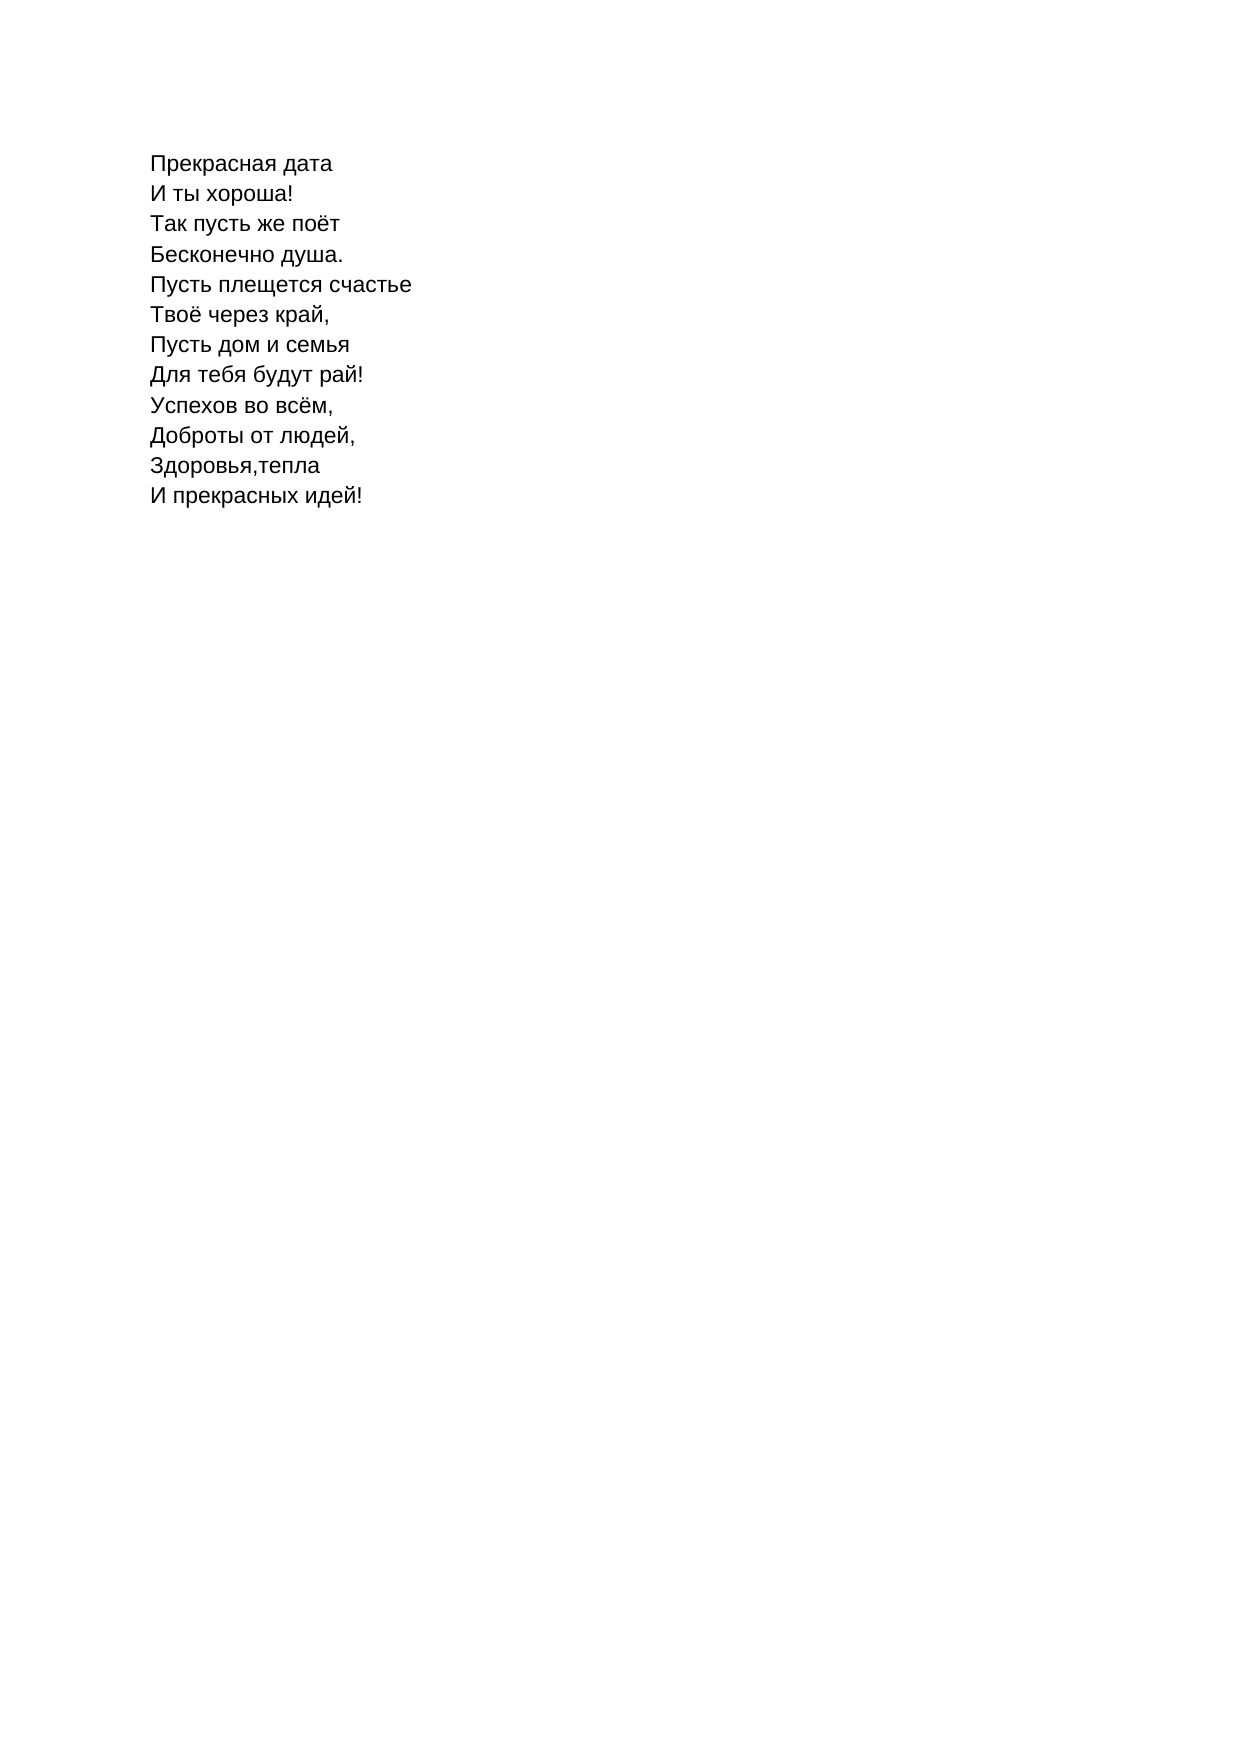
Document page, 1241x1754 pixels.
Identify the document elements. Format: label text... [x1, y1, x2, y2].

text И ты хороша! [150, 180, 1090, 207]
text Пусть дом и семья [150, 331, 1090, 358]
text Прекрасная дата [150, 150, 1090, 176]
text Успехов во всём, [150, 392, 1090, 418]
text Так пусть же поёт [150, 210, 1090, 237]
text Для тебя будут рай! [150, 361, 1090, 388]
text Здоровья,тепла [150, 452, 1090, 478]
text Бесконечно душа. [150, 241, 1090, 267]
text Твоё через край, [150, 301, 1090, 327]
text Пусть плещется счастье [150, 271, 1090, 297]
text И прекрасных идей! [150, 482, 1090, 509]
text Доброты от людей, [150, 422, 1090, 448]
